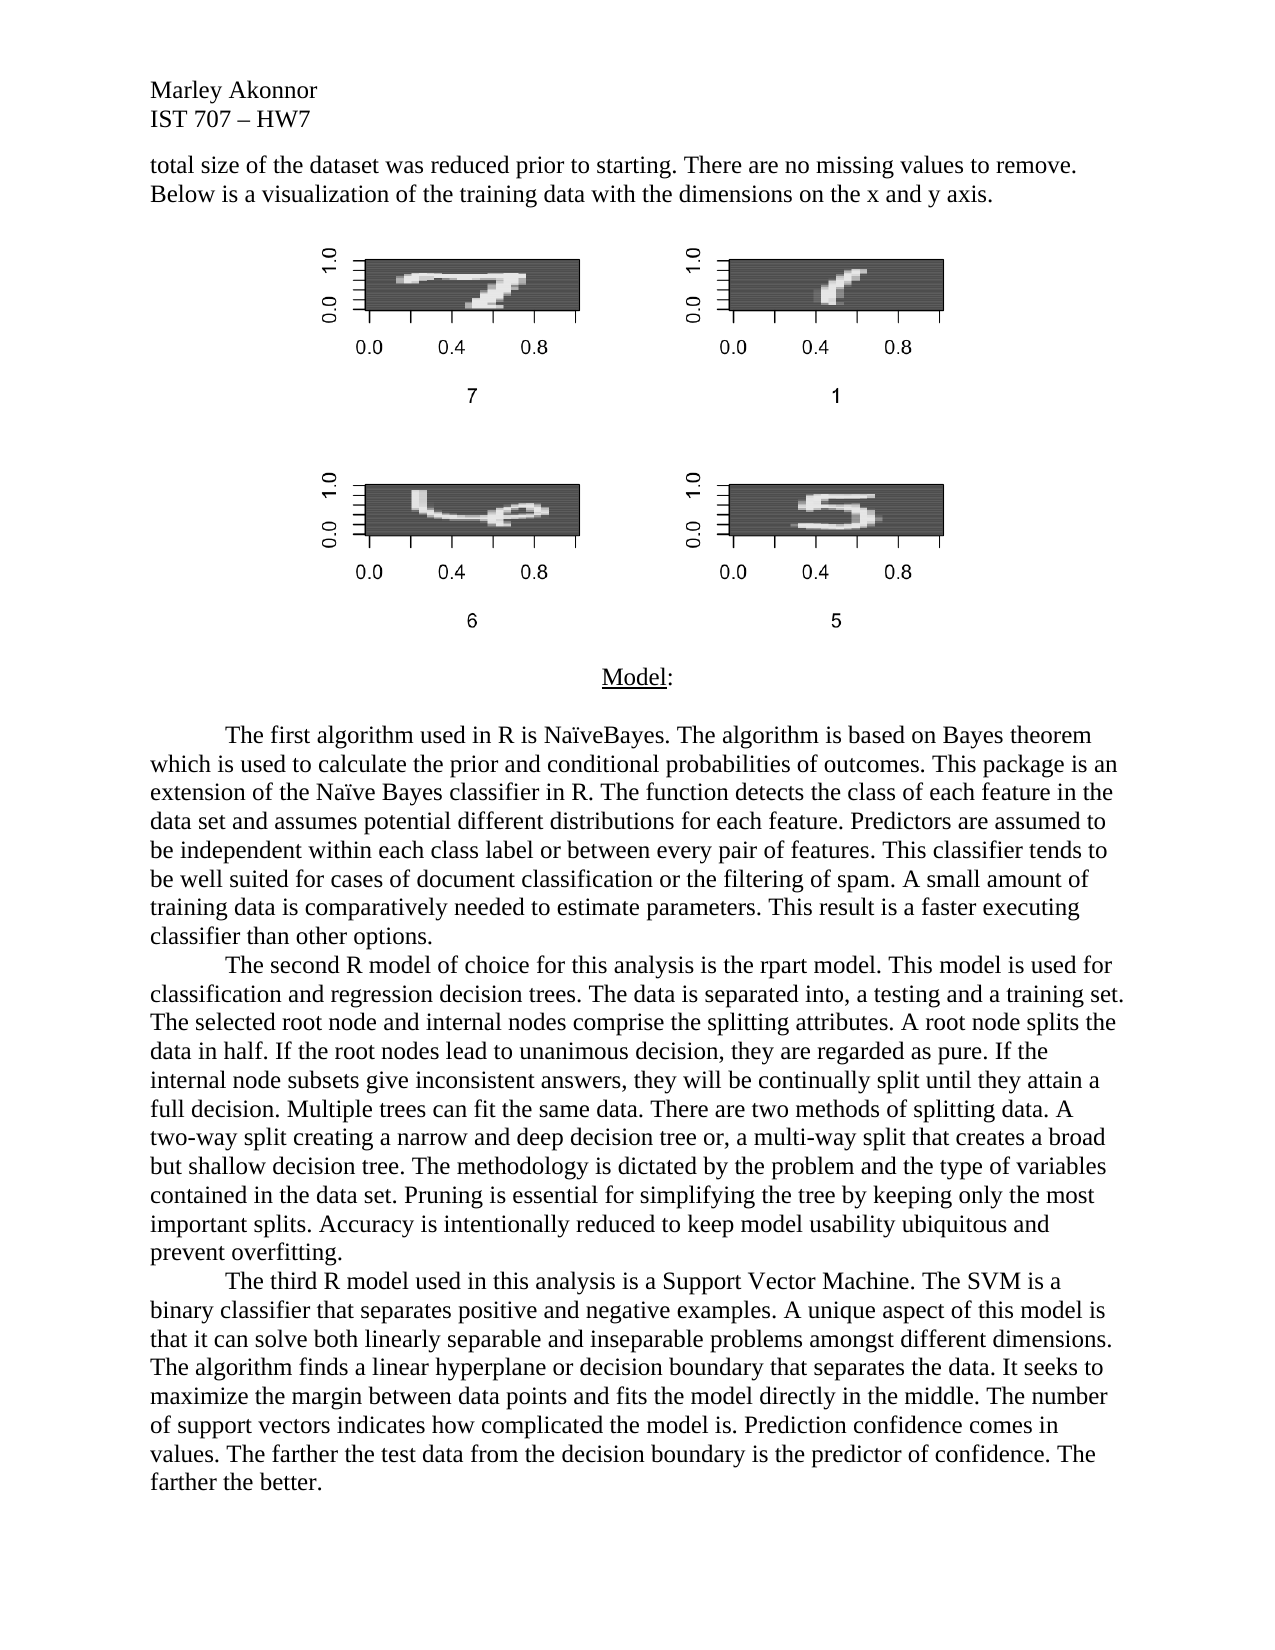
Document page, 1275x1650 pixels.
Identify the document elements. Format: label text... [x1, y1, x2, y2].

picture [310, 236, 965, 634]
text Model: [150, 662, 1125, 691]
text The second R model of choice for this analysis is the rpart model. This model is used for classification and regression decision trees. The data is separated into, a testing and a training set. The selected root node and internal nodes comprise the splitting attributes. A root node splits the data in half. If the root nodes lead to unanimous decision, they are regarded as pure. If the internal node subsets give inconsistent answers, they will be continually split until they attain a full decision. Multiple trees can fit the same data. There are two methods of splitting data. A two-way split creating a narrow and deep decision tree or, a multi-way split that creates a broad but shallow decision tree. The methodology is dictated by the problem and the type of variables contained in the data set. Pruning is essential for simplifying the tree by keeping only the most important splits. Accuracy is intentionally reduced to keep model usability ubiquitous and prevent overfitting. [150, 950, 1125, 1266]
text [150, 150, 1125, 207]
text The third R model used in this analysis is a Support Vector Machine. The SVM is a binary classifier that separates positive and negative examples. A unique aspect of this model is that it can solve both linearly separable and inseparable problems amongst different dimensions. The algorithm finds a linear hyperplane or decision boundary that separates the data. It seeks to maximize the margin between data points and fits the model directly in the middle. The number of support vectors indicates how complicated the model is. Prediction confidence comes in values. The farther the test data from the decision boundary is the predictor of confidence. The farther the better. [150, 1266, 1125, 1496]
text The first algorithm used in R is NaïveBayes. The algorithm is based on Bayes theorem which is used to calculate the prior and conditional probabilities of outcomes. This package is an extension of the Naïve Bayes classifier in R. The function detects the class of each feature in the data set and assumes potential different distributions for each feature. Predictors are assumed to be independent within each class label or between every pair of features. This classifier tends to be well suited for cases of document classification or the filtering of spam. A small amount of training data is comparatively needed to estimate parameters. This result is a faster executing classifier than other options. [150, 720, 1125, 950]
